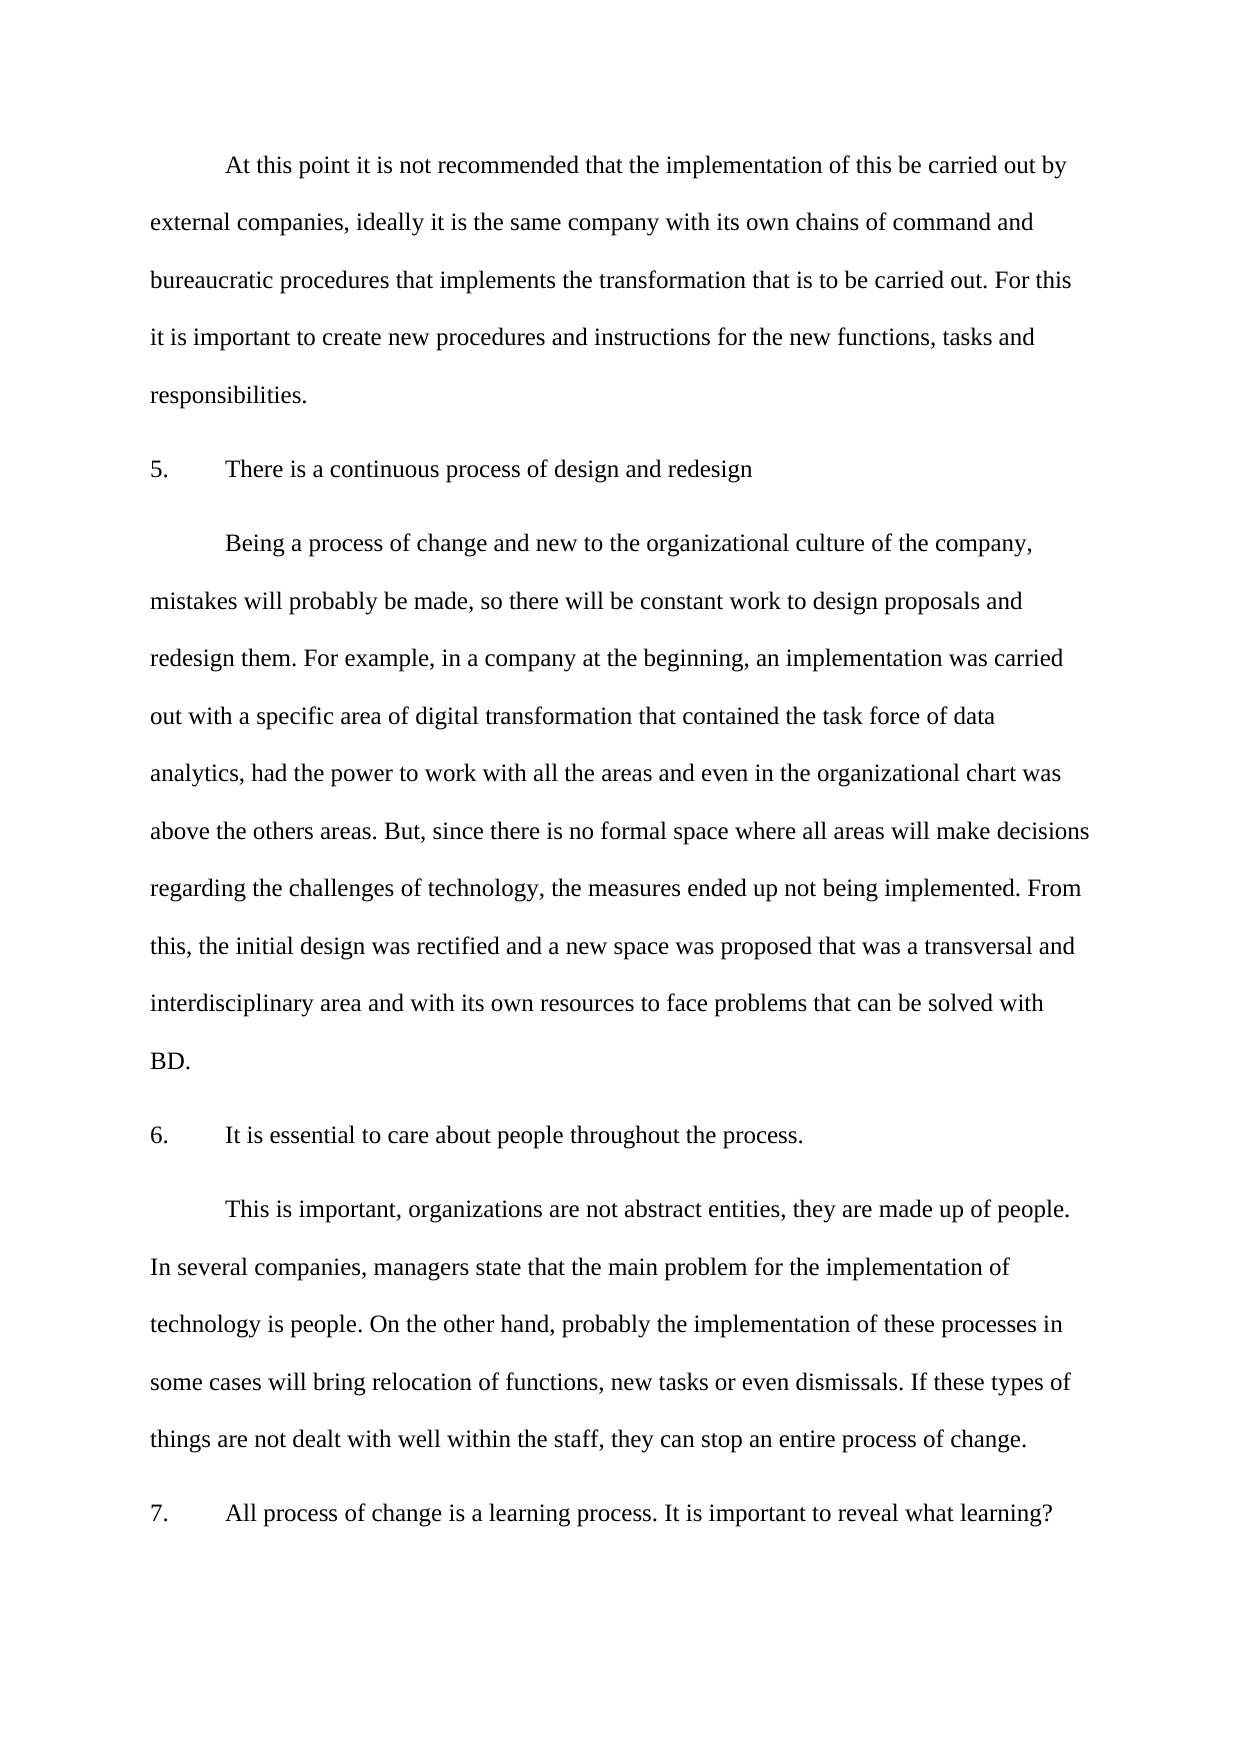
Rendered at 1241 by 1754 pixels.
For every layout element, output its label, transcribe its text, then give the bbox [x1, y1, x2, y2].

text This is important, organizations are not abstract entities, they are made up of people. In several companies, managers state that the main problem for the implementation of technology is people. On the other hand, probably the implementation of these processes in some cases will bring relocation of functions, new tasks or even dismissals. If these types of things are not dealt with well within the staff, they can stop an entire process of change. [150, 1194, 1090, 1453]
text At this point it is not recommended that the implementation of this be carried out by external companies, ideally it is the same company with its own chains of command and bureaucratic procedures that implements the transformation that is to be carried out. For this it is important to create new procedures and instructions for the new functions, tasks and responsibilities. [150, 150, 1090, 409]
text Being a process of change and new to the organizational culture of the company, mistakes will probably be made, so there will be constant work to design proposals and redesign them. For example, in a company at the beginning, an implementation was carried out with a specific area of digital transformation that contained the task force of data analytics, had the power to work with all the areas and even in the organizational chart was above the others areas. But, since there is no formal space where all areas will make decisions regarding the challenges of technology, the measures ended up not being implemented. From this, the initial design was rectified and a new space was proposed that was a transversal and interdisciplinary area and with its own resources to face problems that can be solved with BD. [150, 528, 1090, 1074]
text 6. It is essential to care about people throughout the process. [150, 1120, 1090, 1149]
text 7. All process of change is a learning process. It is important to reveal what learning? [150, 1498, 1090, 1527]
text 5. There is a continuous process of design and redesign [150, 454, 1090, 483]
